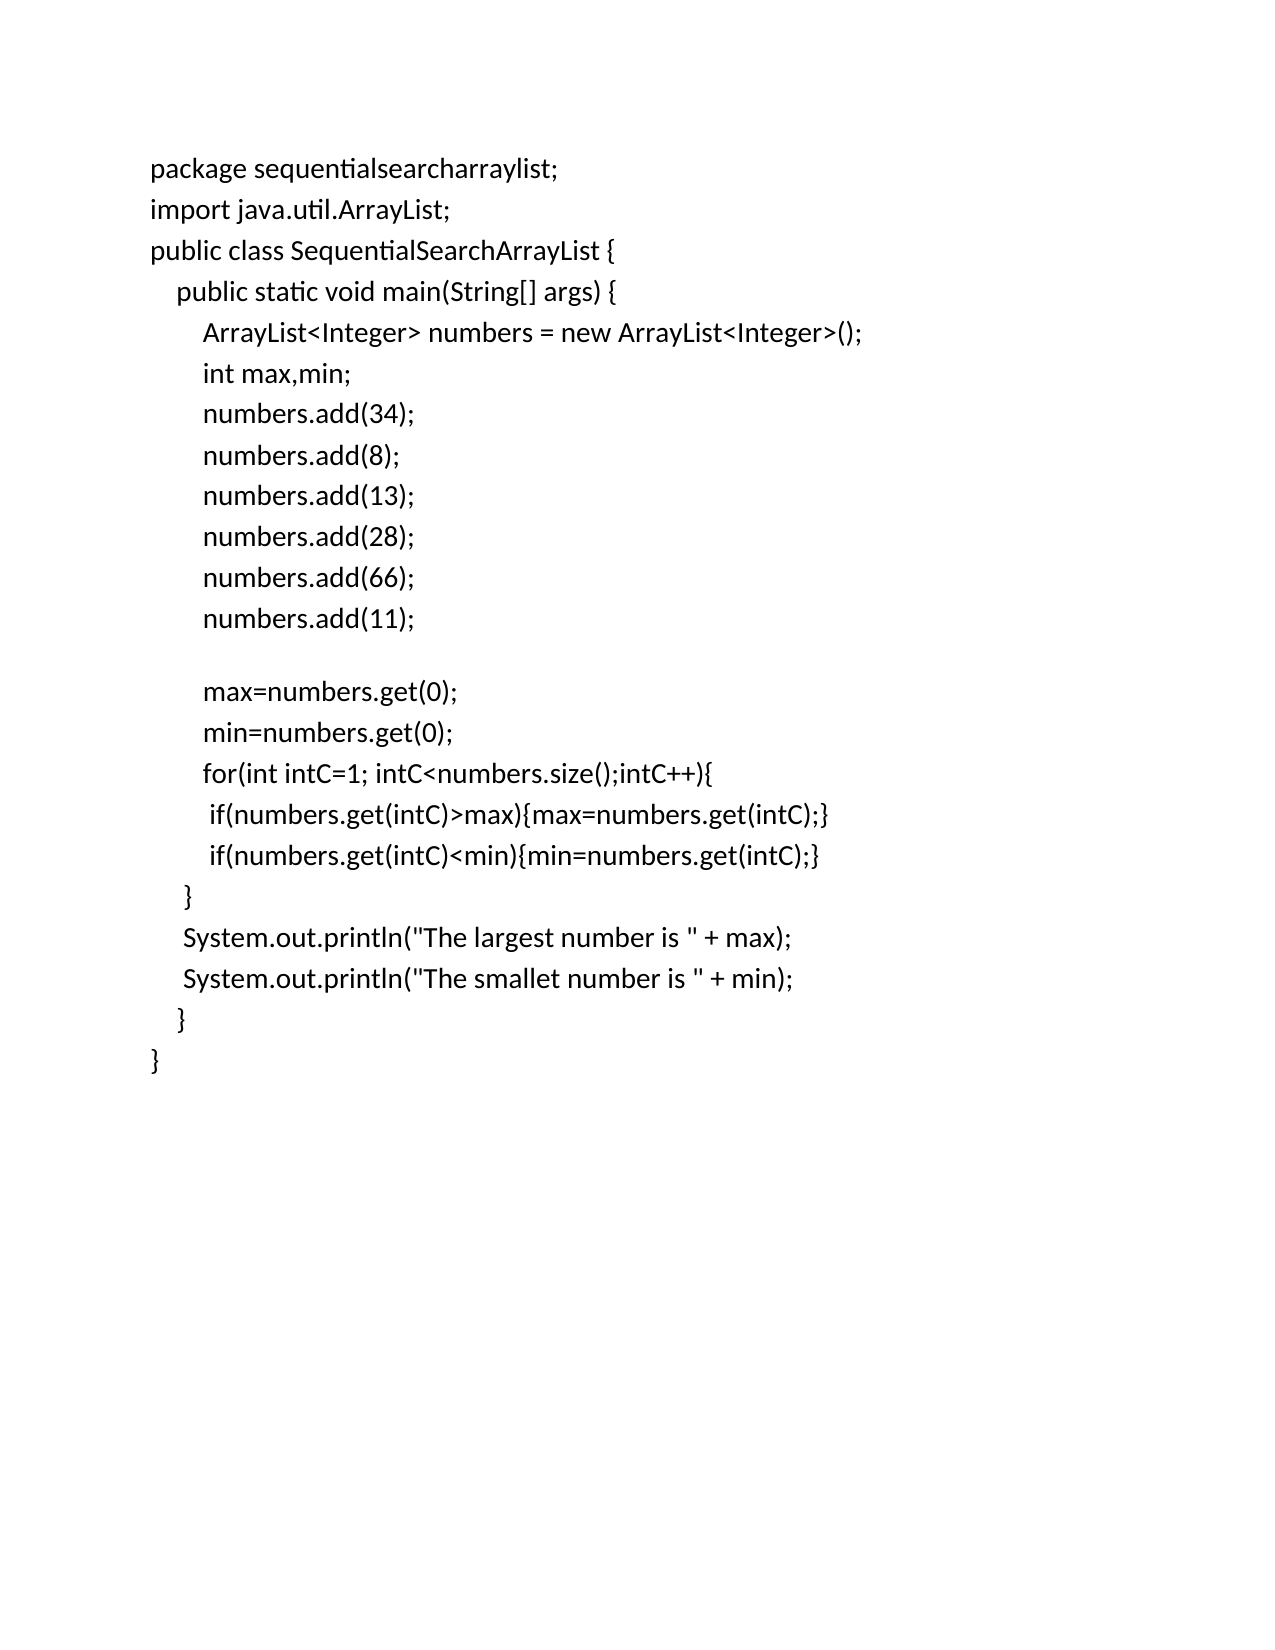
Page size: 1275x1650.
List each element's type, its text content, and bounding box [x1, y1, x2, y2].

text package sequentialsearcharraylist; [150, 150, 1125, 186]
text public class SequentialSearchArrayList { [150, 232, 1125, 267]
text import java.util.ArrayList; [150, 191, 1125, 227]
text numbers.add(13); [150, 477, 1125, 513]
text max=numbers.get(0); [150, 673, 1125, 709]
text } [150, 878, 1125, 914]
text System.out.println("The largest number is " + max); [150, 919, 1125, 955]
text numbers.add(66); [150, 559, 1125, 595]
text } [150, 1001, 1125, 1037]
text numbers.add(11); [150, 600, 1125, 636]
text min=numbers.get(0); [150, 714, 1125, 750]
text numbers.add(34); [150, 396, 1125, 431]
text System.out.println("The smallet number is " + min); [150, 960, 1125, 996]
text } [150, 1042, 1125, 1077]
text int max,min; [150, 355, 1125, 390]
text for(int intC=1; intC<numbers.size();intC++){ [150, 755, 1125, 791]
text if(numbers.get(intC)>max){max=numbers.get(intC);} [150, 796, 1125, 832]
text numbers.add(8); [150, 437, 1125, 472]
text public static void main(String[] args) { [150, 273, 1125, 308]
text numbers.add(28); [150, 518, 1125, 554]
text ArrayList<Integer> numbers = new ArrayList<Integer>(); [150, 314, 1125, 349]
text if(numbers.get(intC)<min){min=numbers.get(intC);} [150, 837, 1125, 873]
